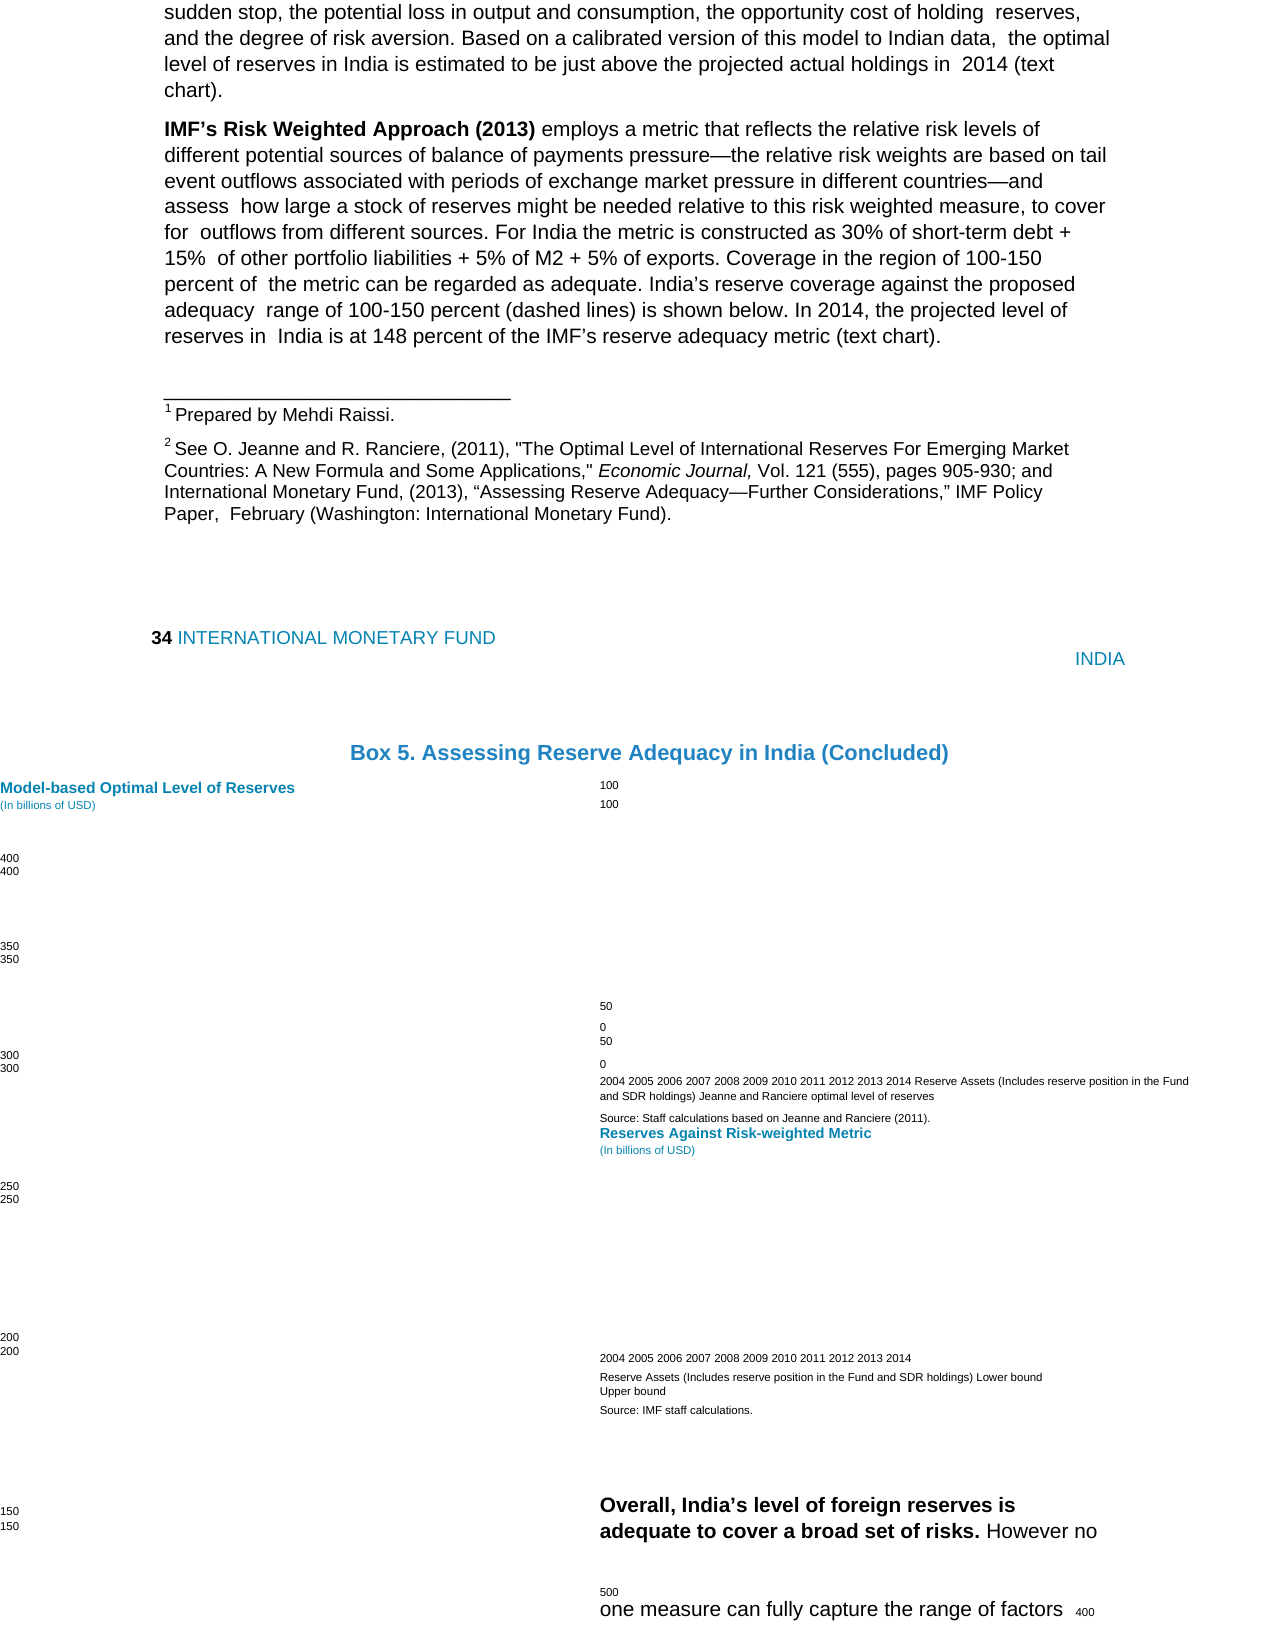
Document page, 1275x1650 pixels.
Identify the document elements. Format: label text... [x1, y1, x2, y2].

text 400 [0, 865, 599, 878]
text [164, 0, 1117, 101]
text (In billions of USD) [599, 1143, 1199, 1156]
text 2 See O. Jeanne and R. Ranciere, (2011), "The Optimal Level of International Reserves For Emerging Market Countries: A New Formula and Some Applications," Economic Journal, Vol. 121 (555), pages 905-930; and International Monetary Fund, (2013), “Assessing Reserve Adequacy—Further Considerations,” IMF Policy Paper, February (Washington: International Monetary Fund). [164, 435, 1082, 524]
picture [676, 1146, 682, 1154]
text one measure can fully capture the range of factors 400 [599, 1599, 1199, 1620]
text INDIA [0, 648, 1125, 669]
text 2004 2005 2006 2007 2008 2009 2010 2011 2012 2013 2014 [599, 1351, 1199, 1364]
text Box 5. Assessing Reserve Adequacy in India (Concluded) [0, 740, 949, 766]
text Source: Staff calculations based on Jeanne and Ranciere (2011). [599, 1112, 1199, 1125]
picture [209, 631, 218, 636]
text adequate to cover a broad set of risks. However no [599, 1519, 1199, 1543]
text 2004 2005 2006 2007 2008 2009 2010 2011 2012 2013 2014 Reserve Assets (Includes reserve position in the Fund and SDR holdings) Jeanne and Ranciere optimal level of reserves [599, 1074, 1199, 1102]
picture [17, 801, 22, 809]
text 250 [0, 1179, 599, 1192]
picture [76, 801, 82, 809]
text 50 [599, 1000, 1199, 1013]
text Upper bound [599, 1384, 1199, 1398]
picture [84, 801, 91, 809]
text Source: IMF staff calculations. [599, 1404, 1199, 1417]
text 100 [599, 778, 1199, 792]
text ______________________________ [163, 377, 1199, 401]
picture [68, 801, 74, 809]
text Reserve Assets (Includes reserve position in the Fund and SDR holdings) Lower bound [599, 1370, 1199, 1383]
text 500 [599, 1586, 1199, 1599]
picture [414, 631, 421, 644]
text 50 [599, 1034, 1199, 1047]
text 150 [0, 1504, 599, 1517]
text IMF’s Risk Weighted Approach (2013) employs a metric that reflects the relative risk levels of different potential sources of balance of payments pressure—the relative risk weights are based on tail event outflows associated with periods of exchange market pressure in different countries—and assess how large a stock of reserves might be needed relative to this risk weighted measure, to cover for outflows from different sources. For India the metric is constructed as 30% of short-term debt + 15% of other portfolio liabilities + 5% of M2 + 5% of exports. Coverage in the region of 100-150 percent of the metric can be regarded as adequate. India’s reserve coverage against the proposed adequacy range of 100-150 percent (dashed lines) is shown below. In 2014, the projected level of reserves in India is at 148 percent of the IMF’s reserve adequacy metric (text chart). [164, 117, 1111, 347]
picture [655, 1146, 663, 1154]
text 350 [0, 953, 599, 966]
text 300 [0, 1048, 599, 1062]
text 1 Prepared by Mehdi Raissi. [164, 401, 1199, 425]
text 0 [599, 1021, 1199, 1034]
text 300 [0, 1062, 599, 1075]
text 200 [0, 1344, 599, 1357]
picture [686, 1146, 691, 1154]
text 100 [599, 797, 1199, 810]
text 350 [0, 939, 599, 953]
text 0 [599, 1057, 1199, 1071]
text 250 [0, 1192, 599, 1206]
text Overall, India’s level of foreign reserves is [599, 1493, 1199, 1517]
text Model-based Optimal Level of Reserves [0, 778, 599, 797]
text 150 [0, 1520, 599, 1533]
text 200 [0, 1331, 599, 1344]
text (In billions of USD) [0, 798, 599, 812]
text 400 [0, 852, 599, 865]
text Reserves Against Risk-weighted Metric [599, 1125, 1199, 1142]
picture [669, 1146, 674, 1154]
text 34 INTERNATIONAL MONETARY FUND [151, 626, 1199, 648]
